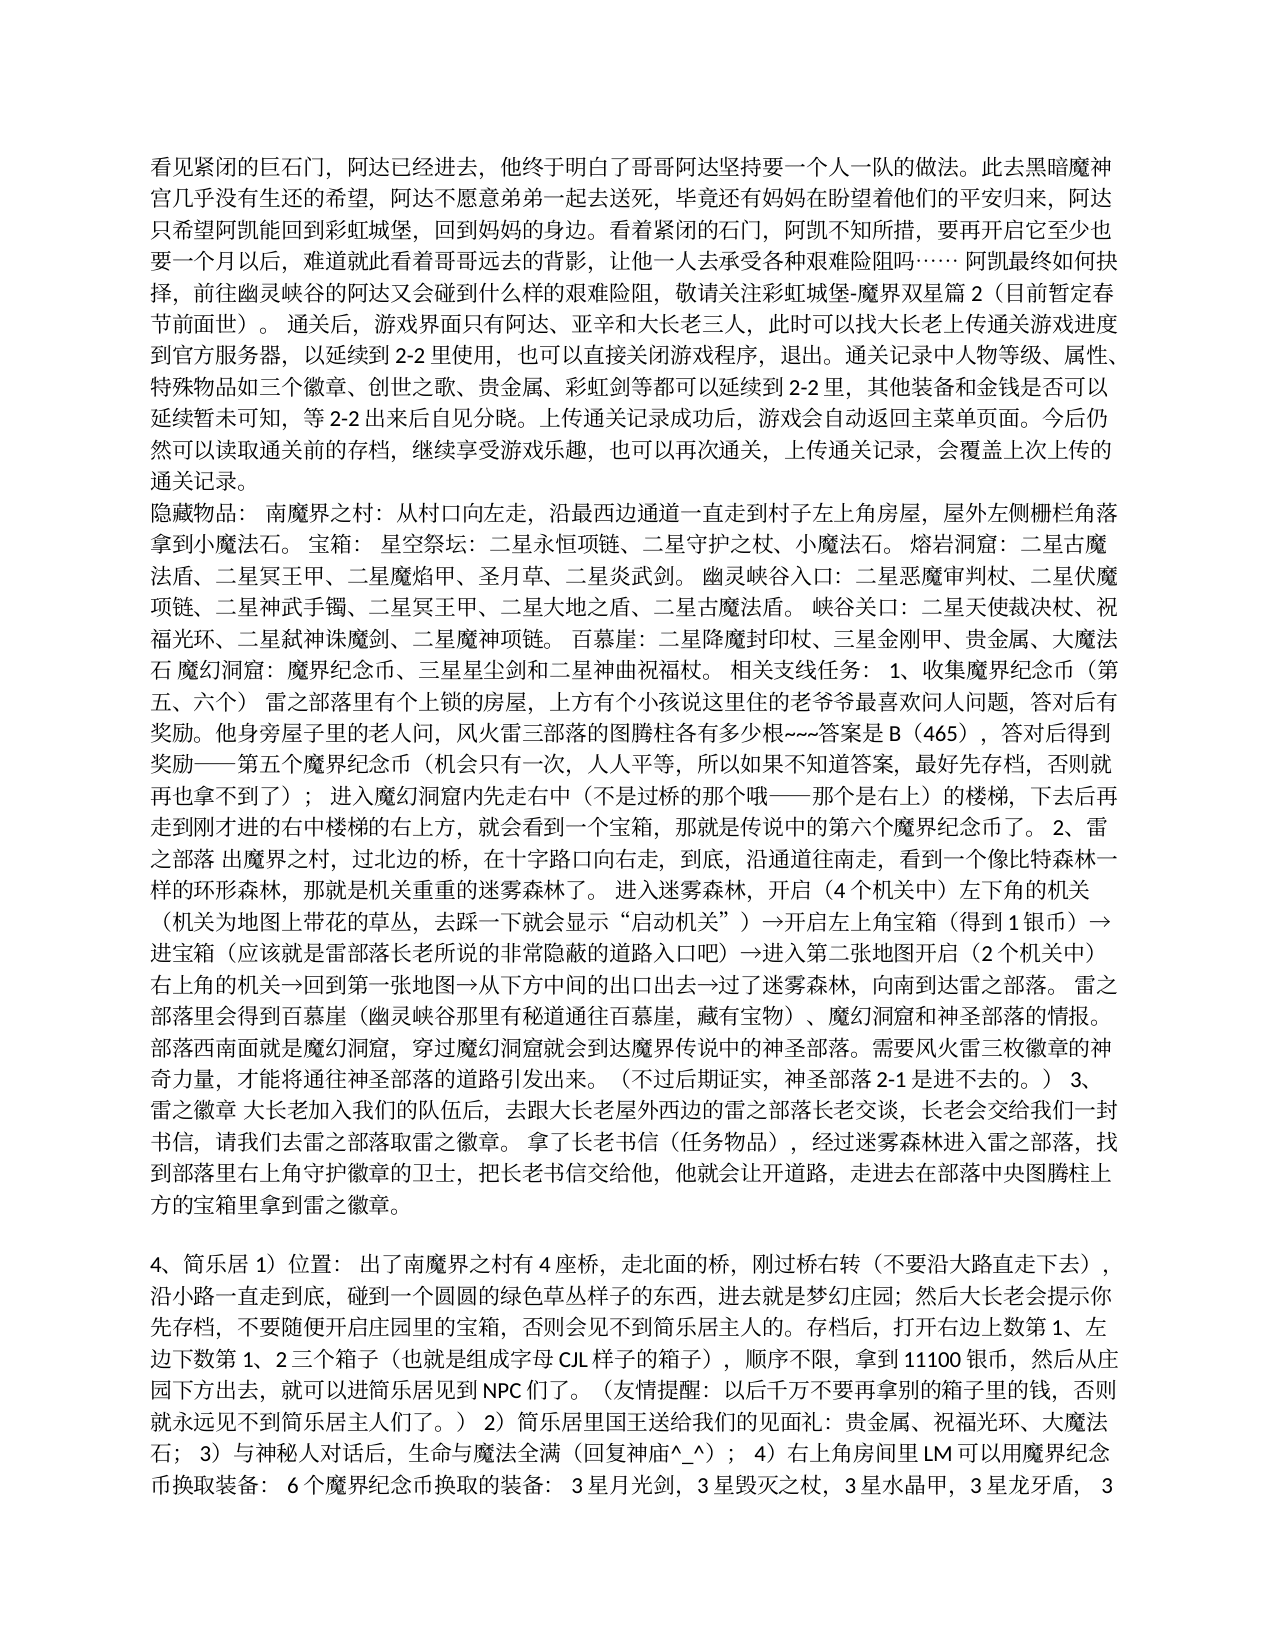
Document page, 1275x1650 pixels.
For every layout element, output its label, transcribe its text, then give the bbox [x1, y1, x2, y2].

text 隐藏物品： 南魔界之村：从村口向左走，沿最西边通道一直走到村子左上角房屋，屋外左侧栅栏角落拿到小魔法石。 宝箱： 星空祭坛：二星永恒项链、二星守护之杖、小魔法石。 熔岩洞窟：二星古魔法盾、二星冥王甲、二星魔焰甲、圣月草、二星炎武剑。 幽灵峡谷入口：二星恶魔审判杖、二星伏魔项链、二星神武手镯、二星冥王甲、二星大地之盾、二星古魔法盾。 峡谷关口：二星天使裁决杖、祝福光环、二星弑神诛魔剑、二星魔神项链。 百慕崖：二星降魔封印杖、三星金刚甲、贵金属、大魔法石 魔幻洞窟：魔界纪念币、三星星尘剑和二星神曲祝福杖。 相关支线任务： 1、收集魔界纪念币（第五、六个） 雷之部落里有个上锁的房屋，上方有个小孩说这里住的老爷爷最喜欢问人问题，答对后有奖励。他身旁屋子里的老人问，风火雷三部落的图腾柱各有多少根~~~答案是B（465），答对后得到奖励——第五个魔界纪念币（机会只有一次，人人平等，所以如果不知道答案，最好先存档，否则就再也拿不到了）； 进入魔幻洞窟内先走右中（不是过桥的那个哦——那个是右上）的楼梯，下去后再走到刚才进的右中楼梯的右上方，就会看到一个宝箱，那就是传说中的第六个魔界纪念币了。 2、雷之部落 出魔界之村，过北边的桥，在十字路口向右走，到底，沿通道往南走，看到一个像比特森林一样的环形森林，那就是机关重重的迷雾森林了。 进入迷雾森林，开启（4个机关中）左下角的机关（机关为地图上带花的草丛，去踩一下就会显示“启动机关”）→开启左上角宝箱（得到1银币）→进宝箱（应该就是雷部落长老所说的非常隐蔽的道路入口吧）→进入第二张地图开启（2个机关中）右上角的机关→回到第一张地图→从下方中间的出口出去→过了迷雾森林，向南到达雷之部落。 雷之部落里会得到百慕崖（幽灵峡谷那里有秘道通往百慕崖，藏有宝物）、魔幻洞窟和神圣部落的情报。部落西南面就是魔幻洞窟，穿过魔幻洞窟就会到达魔界传说中的神圣部落。需要风火雷三枚徽章的神奇力量，才能将通往神圣部落的道路引发出来。（不过后期证实，神圣部落2-1是进不去的。） 3、雷之徽章 大长老加入我们的队伍后，去跟大长老屋外西边的雷之部落长老交谈，长老会交给我们一封书信，请我们去雷之部落取雷之徽章。 拿了长老书信（任务物品），经过迷雾森林进入雷之部落，找到部落里右上角守护徽章的卫士，把长老书信交给他，他就会让开道路，走进去在部落中央图腾柱上方的宝箱里拿到雷之徽章。 [150, 496, 1125, 1219]
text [150, 150, 1125, 496]
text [150, 1248, 1125, 1499]
